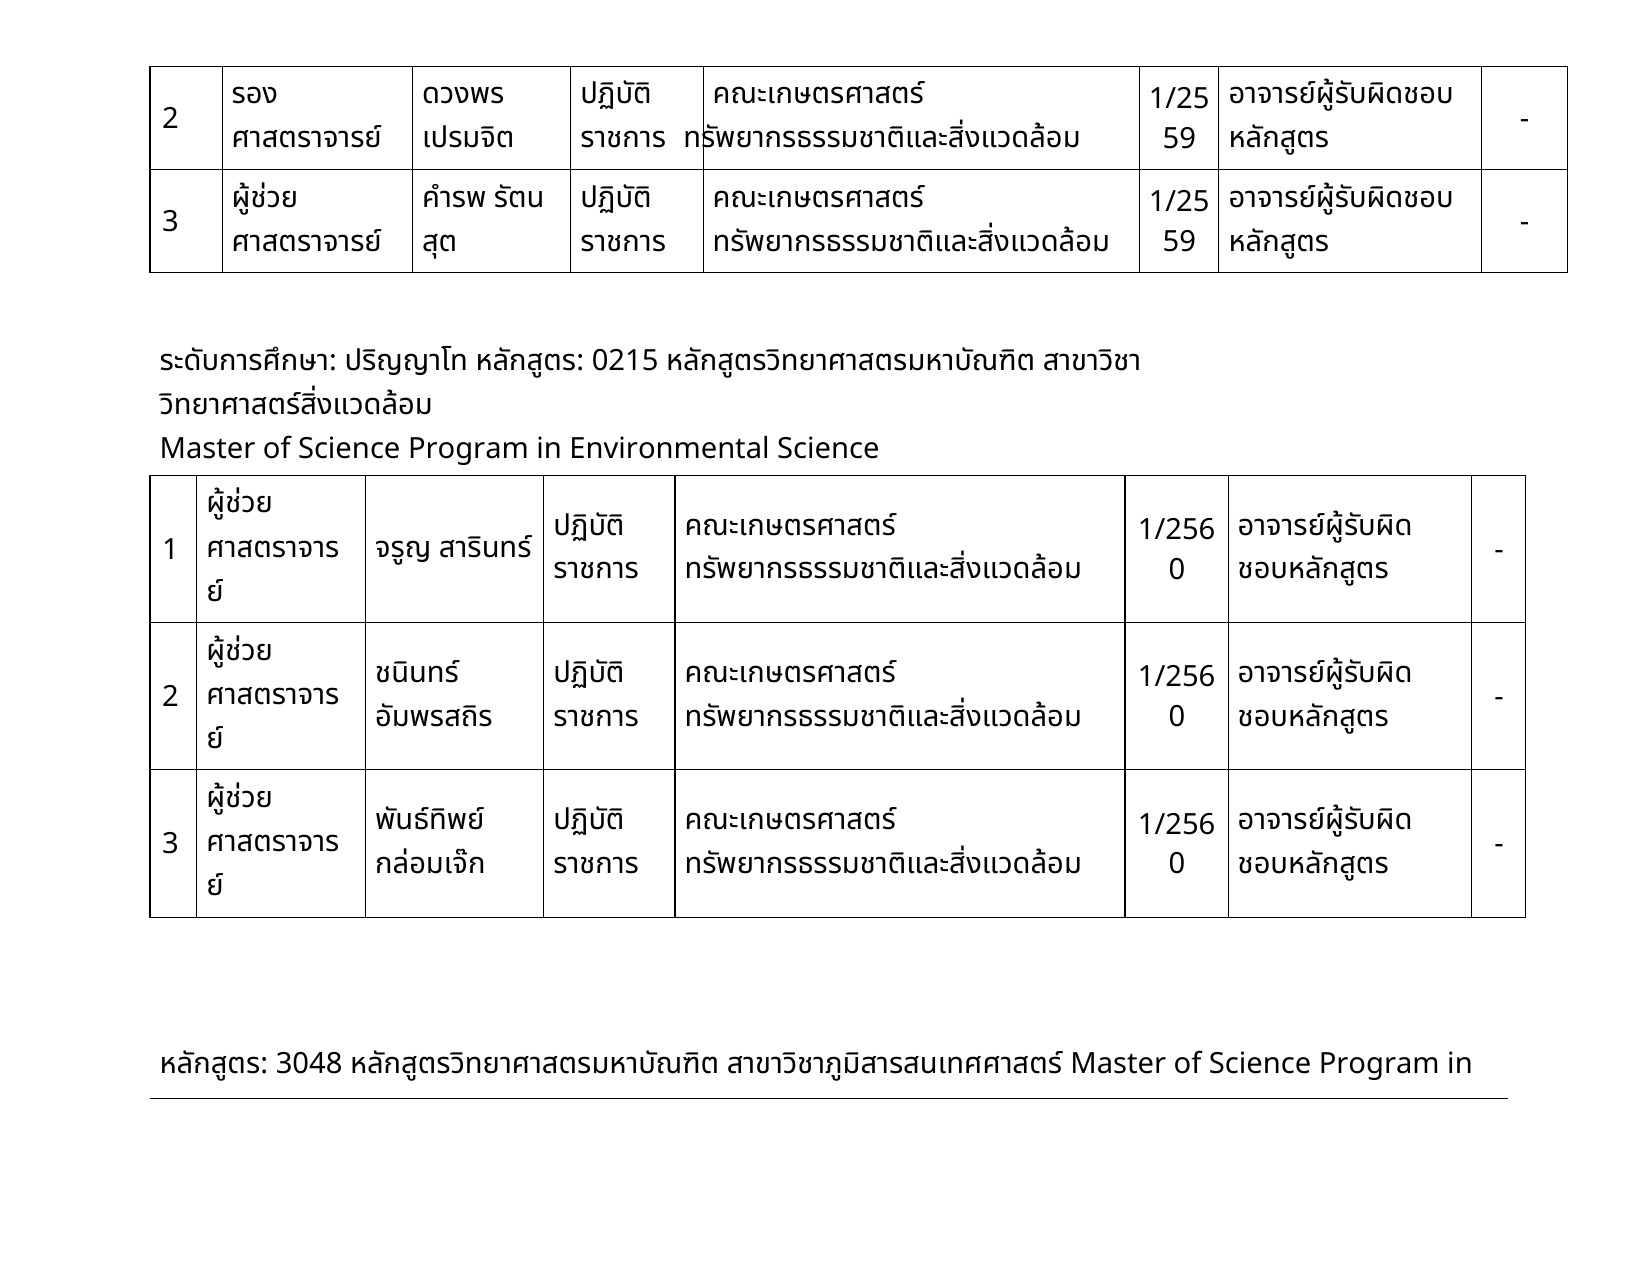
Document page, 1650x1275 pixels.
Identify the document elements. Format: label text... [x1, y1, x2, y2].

table_cell 1/2559 [1140, 170, 1218, 272]
table_cell ปฏิบัติราชการ [544, 623, 674, 769]
table_cell ผู้ช่วยศาสตราจารย์ [197, 476, 365, 622]
table_cell พันธ์ทิพย์ กล่อมเจ๊ก [366, 770, 543, 917]
table_cell 1/2560 [1126, 770, 1228, 917]
table_cell ผู้ช่วยศาสตราจารย์ [197, 623, 365, 769]
table_cell ดวงพร เปรมจิต [413, 67, 570, 169]
table_cell ปฏิบัติราชการ [571, 67, 703, 169]
table_cell คณะเกษตรศาสตร์ ทรัพยากรธรรมชาติและสิ่งแวดล้อม [676, 476, 1124, 622]
table_cell - [1482, 170, 1567, 272]
table_cell อาจารย์ผู้รับผิดชอบหลักสูตร [1229, 476, 1471, 622]
table_cell คณะเกษตรศาสตร์ ทรัพยากรธรรมชาติและสิ่งแวดล้อม [676, 623, 1124, 769]
table_cell 2 [151, 623, 196, 769]
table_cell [704, 170, 1139, 272]
table_cell อาจารย์ผู้รับผิดชอบหลักสูตร [1229, 770, 1471, 917]
table_cell คณะเกษตรศาสตร์ ทรัพยากรธรรมชาติและสิ่งแวดล้อม [676, 770, 1124, 917]
table_cell 2 [151, 67, 222, 169]
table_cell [1219, 67, 1481, 169]
table_cell 1 [151, 476, 196, 622]
table_cell ผู้ช่วยศาสตราจารย์ [197, 770, 365, 917]
table_cell ผู้ช่วยศาสตราจารย์ [223, 170, 412, 272]
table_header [150, 1037, 1508, 1097]
table_cell 1/2560 [1126, 623, 1228, 769]
table_cell 3 [151, 770, 196, 917]
table_cell จรูญ สารินทร์ [366, 476, 543, 622]
table_cell ปฏิบัติราชการ [544, 770, 674, 917]
table_cell 3 [151, 170, 222, 272]
table_cell ปฏิบัติราชการ [571, 170, 703, 272]
table_cell อาจารย์ผู้รับผิดชอบหลักสูตร [1219, 170, 1481, 272]
table_header ระดับการศึกษา: ปริญญาโท หลักสูตร: 0215 หลักสูตรวิทยาศาสตรมหาบัณฑิต สาขาวิชาวิทยาศาสตร์สิ่งแวดล้อม Master of Science Program in Environmental Science [150, 333, 1207, 475]
table_cell 1/2560 [1126, 476, 1228, 622]
table_cell ชนินทร์ อัมพรสถิร [366, 623, 543, 769]
table_cell - [1472, 476, 1525, 622]
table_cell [704, 67, 1139, 169]
table_cell คำรพ รัตนสุต [413, 170, 570, 272]
table_cell - [1472, 623, 1525, 769]
table_cell - [1472, 770, 1525, 917]
table_cell 1/2559 [1140, 67, 1218, 169]
table_cell - [1482, 67, 1567, 169]
table_cell อาจารย์ผู้รับผิดชอบหลักสูตร [1229, 623, 1471, 769]
table_cell ปฏิบัติราชการ [544, 476, 674, 622]
table_cell รองศาสตราจารย์ [223, 67, 412, 169]
